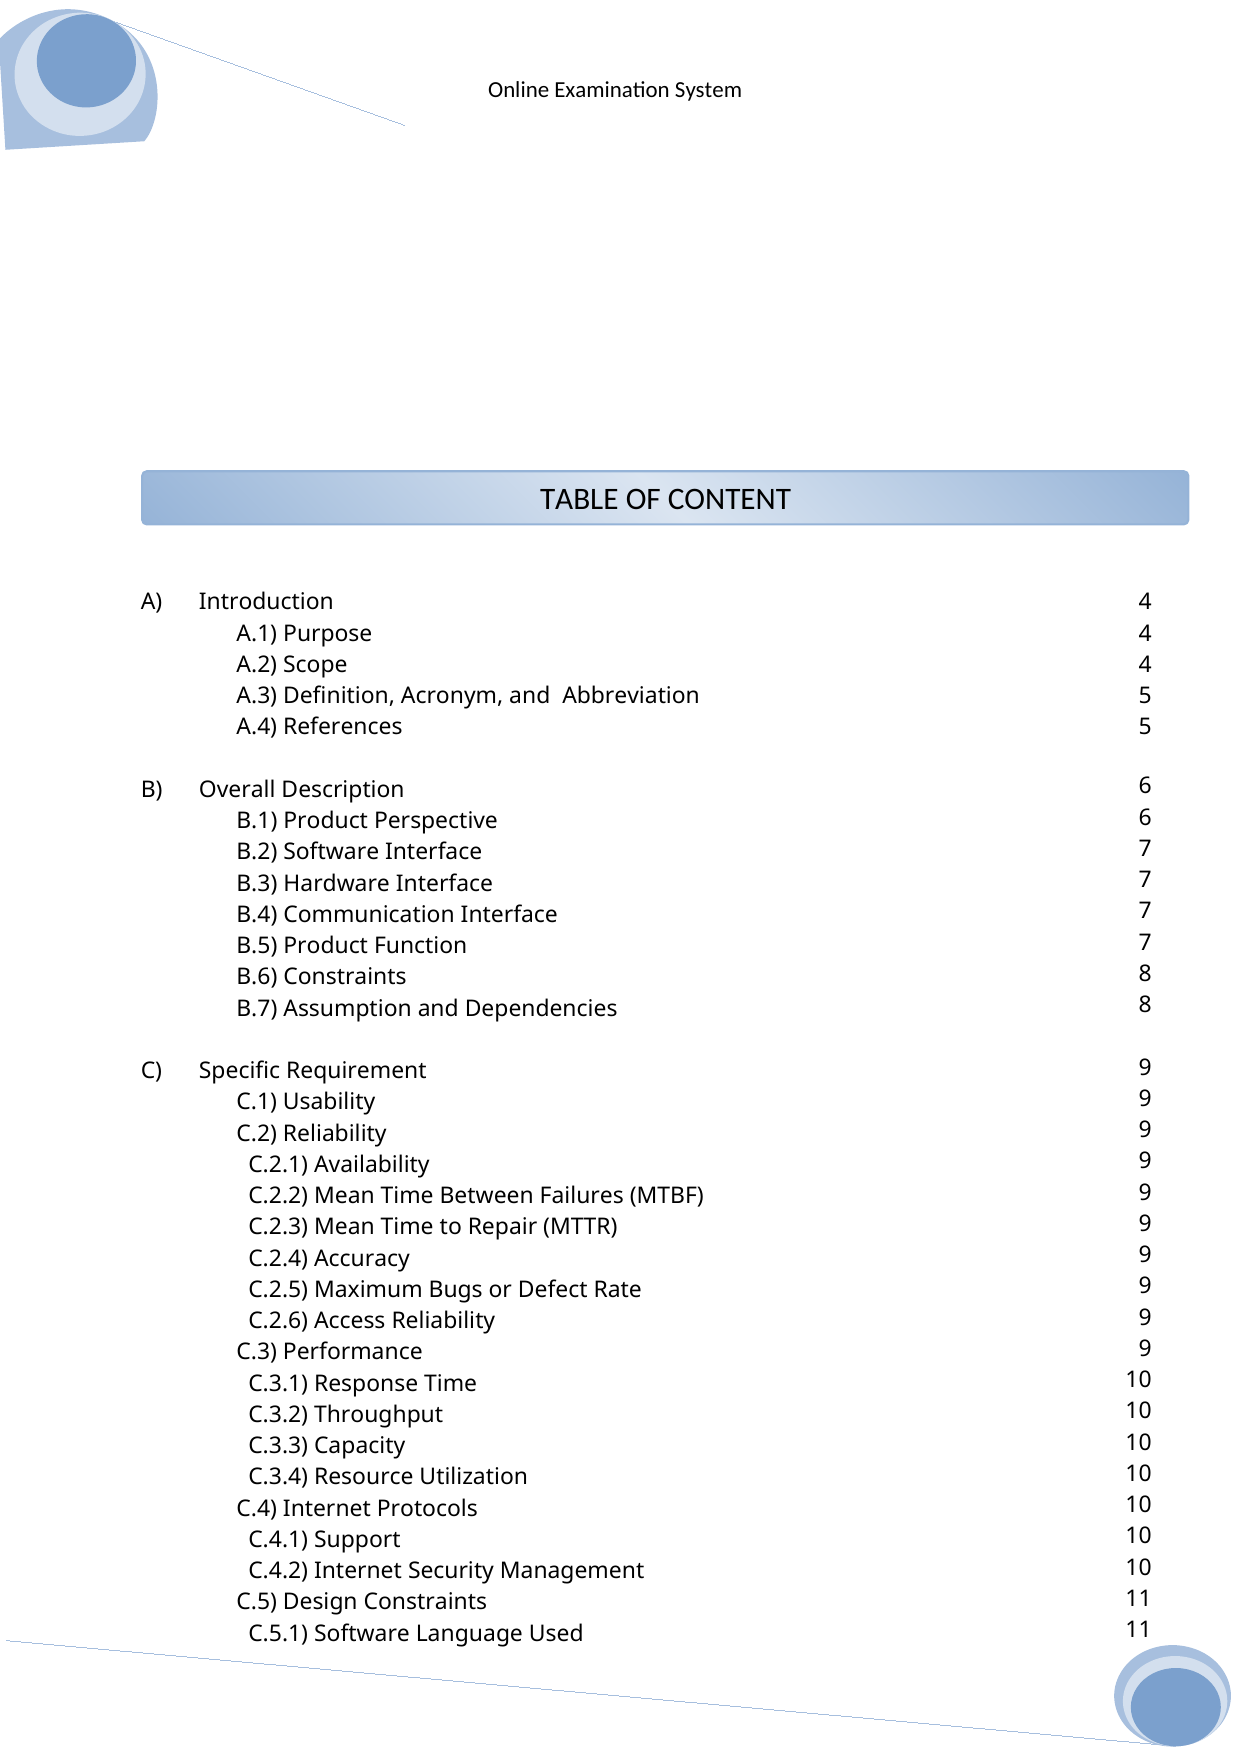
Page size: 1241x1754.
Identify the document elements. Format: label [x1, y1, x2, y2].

table_header [113, 585, 1041, 1648]
table_header [1041, 585, 1162, 1648]
